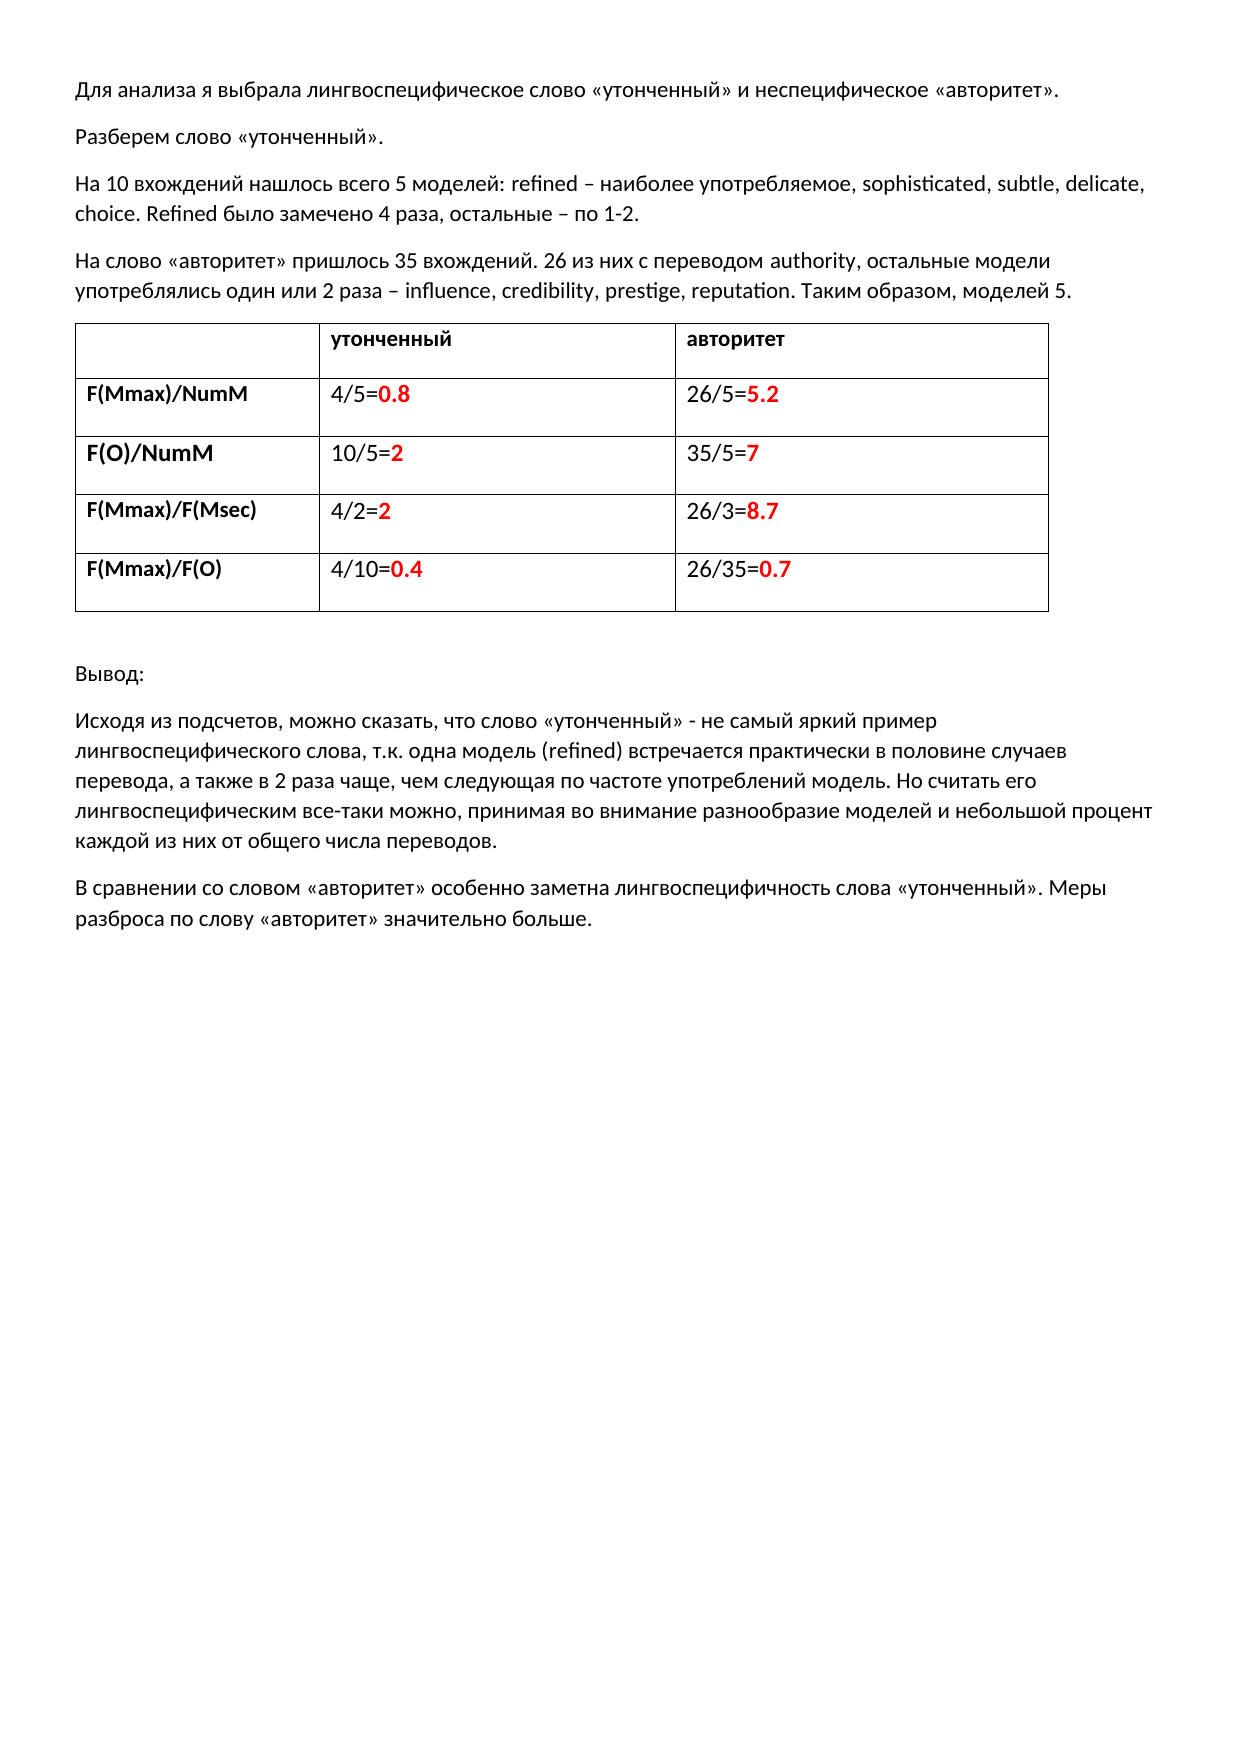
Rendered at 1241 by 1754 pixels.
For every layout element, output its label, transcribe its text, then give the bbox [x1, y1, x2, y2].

text Исходя из подсчетов, можно сказать, что слово «утонченный» - не самый яркий пример лингвоспецифического слова, т.к. одна модель (refined) встречается практически в половине случаев перевода, а также в 2 раза чаще, чем следующая по частоте употреблений модель. Но считать его лингвоспецифическим все-таки можно, принимая во внимание разнообразие моделей и небольшой процент каждой из них от общего числа переводов. [75, 706, 1165, 854]
table_cell 10/5=2 [320, 437, 675, 494]
table_header авторитет [676, 324, 1048, 378]
text Вывод: [75, 659, 1165, 687]
text В сравнении со словом «авторитет» особенно заметна лингвоспецифичность слова «утонченный». Меры разброса по слову «авторитет» значительно больше. [75, 873, 1165, 932]
table_cell 4/5=0.8 [320, 379, 675, 436]
table_cell 26/5=5.2 [676, 379, 1048, 436]
table_cell 26/35=0.7 [676, 554, 1048, 611]
table_cell F(O)/NumM [76, 437, 319, 494]
table_cell F(Mmax)/NumM [76, 379, 319, 436]
table_cell 35/5=7 [676, 437, 1048, 494]
table_cell F(Mmax)/F(O) [76, 554, 319, 611]
table_cell 4/10=0.4 [320, 554, 675, 611]
table_cell 26/3=8.7 [676, 495, 1048, 553]
table_cell 4/2=2 [320, 495, 675, 553]
text На 10 вхождений нашлось всего 5 моделей: refined – наиболее употребляемое, sophisticated, subtle, delicate, choice. Refined было замечено 4 раза, остальные – по 1-2. [75, 169, 1165, 227]
text Для анализа я выбрала лингвоспецифическое слово «утонченный» и неспецифическое «авторитет». [75, 75, 1165, 103]
table_header утонченный [320, 324, 675, 378]
text Разберем слово «утонченный». [75, 122, 1165, 150]
table_cell F(Mmax)/F(Msec) [76, 495, 319, 553]
table_header [76, 324, 319, 378]
text На слово «авторитет» пришлось 35 вхождений. 26 из них с переводом authority, остальные модели употреблялись один или 2 раза – influence, credibility, prestige, reputation. Таким образом, моделей 5. [75, 246, 1165, 304]
